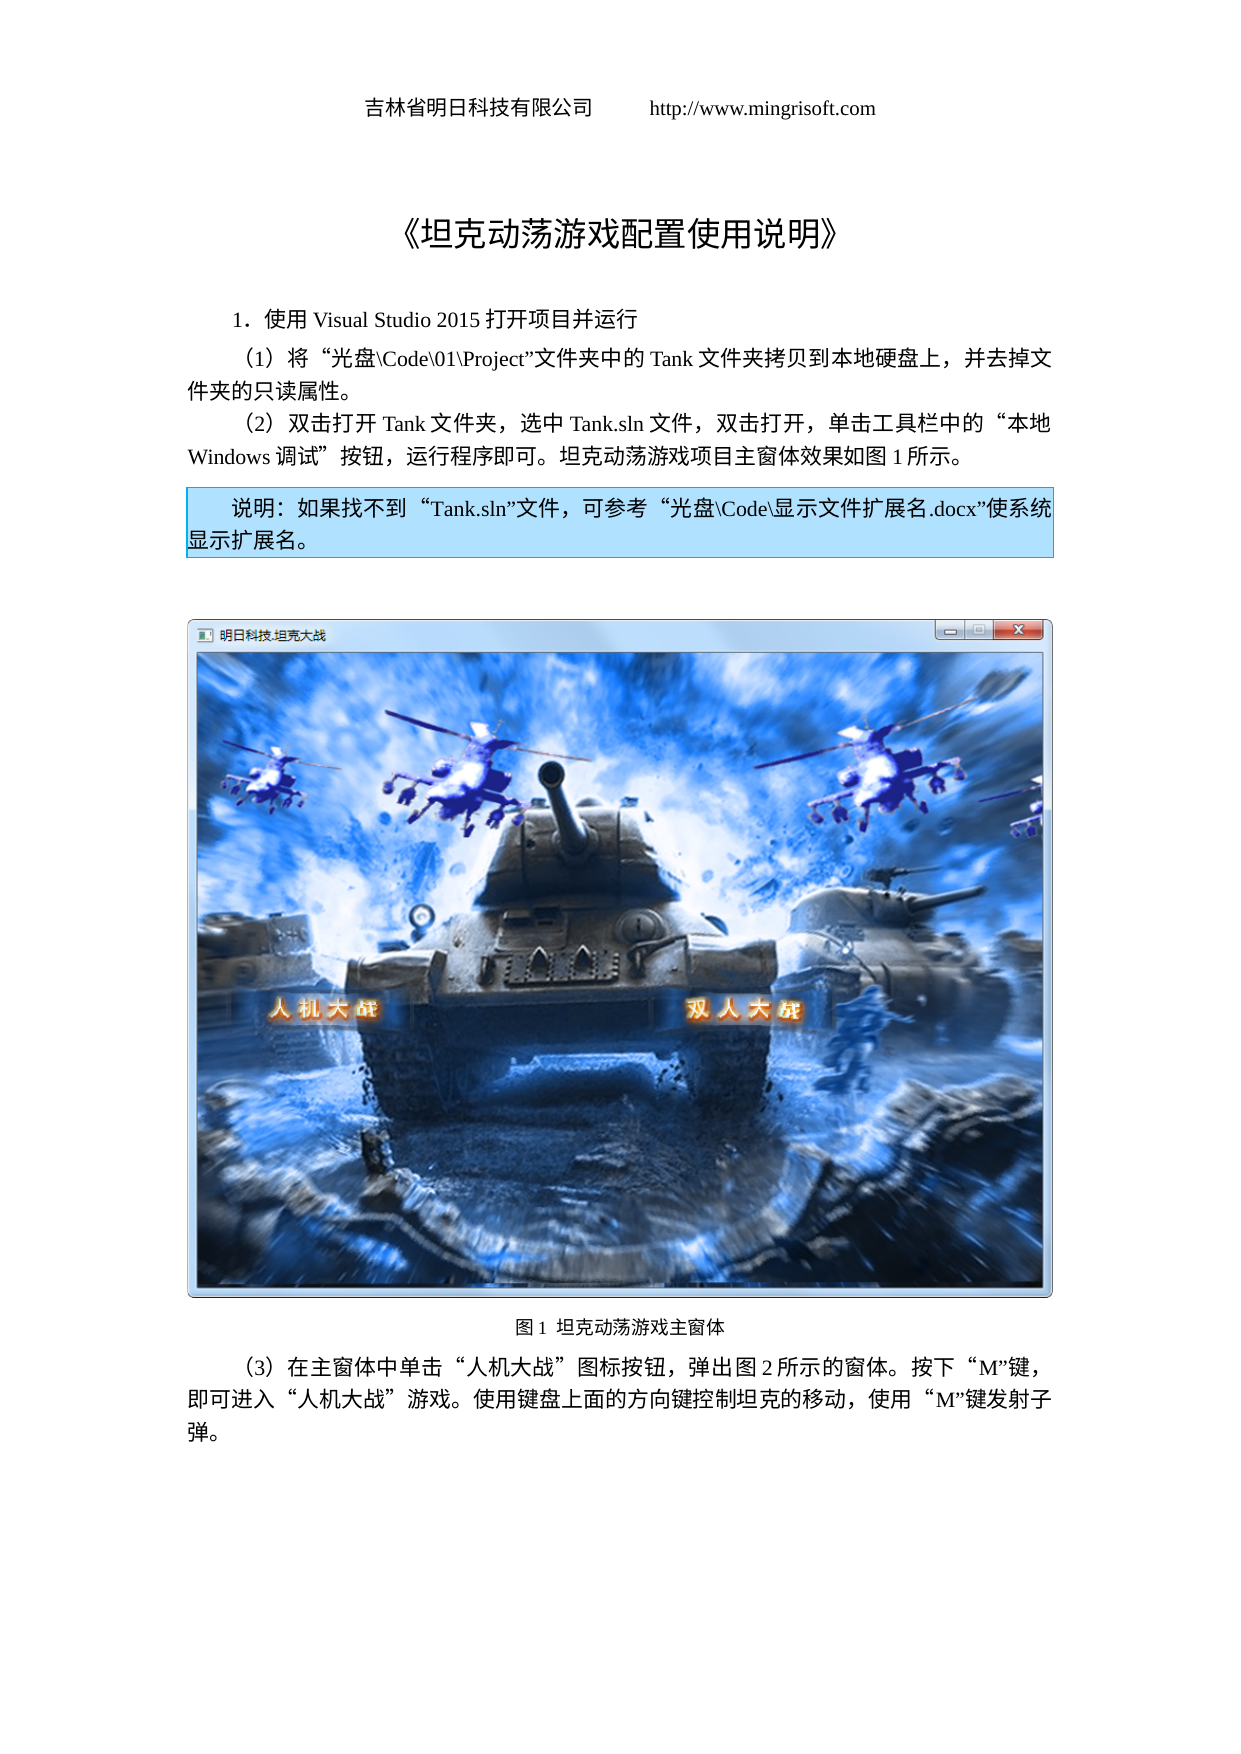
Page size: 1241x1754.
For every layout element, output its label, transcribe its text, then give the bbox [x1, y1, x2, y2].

text （1）将“光盘\Code\01\Project”文件夹中的Tank文件夹拷贝到本地硬盘上，并去掉文件夹的只读属性。 [187, 341, 1053, 406]
text （2）双击打开Tank文件夹，选中Tank.sln文件，双击打开，单击工具栏中的“本地Windows调试”按钮，运行程序即可。坦克动荡游戏项目主窗体效果如图1所示。 [187, 406, 1053, 471]
picture [187, 619, 1053, 1298]
text 图1 坦克动荡游戏主窗体 [187, 1310, 1053, 1343]
subtitle 《坦克动荡游戏配置使用说明》 [187, 199, 1053, 264]
text （3）在主窗体中单击“人机大战”图标按钮，弹出图2所示的窗体。按下“M”键，即可进入“人机大战”游戏。使用键盘上面的方向键控制坦克的移动，使用“M”键发射子弹。 [187, 1349, 1053, 1447]
subtitle 1．使用Visual Studio 2015打开项目并运行 [187, 302, 1053, 334]
text 说明：如果找不到“Tank.sln”文件，可参考“光盘\Code\显示文件扩展名.docx”使系统显示扩展名。 [188, 488, 1053, 557]
